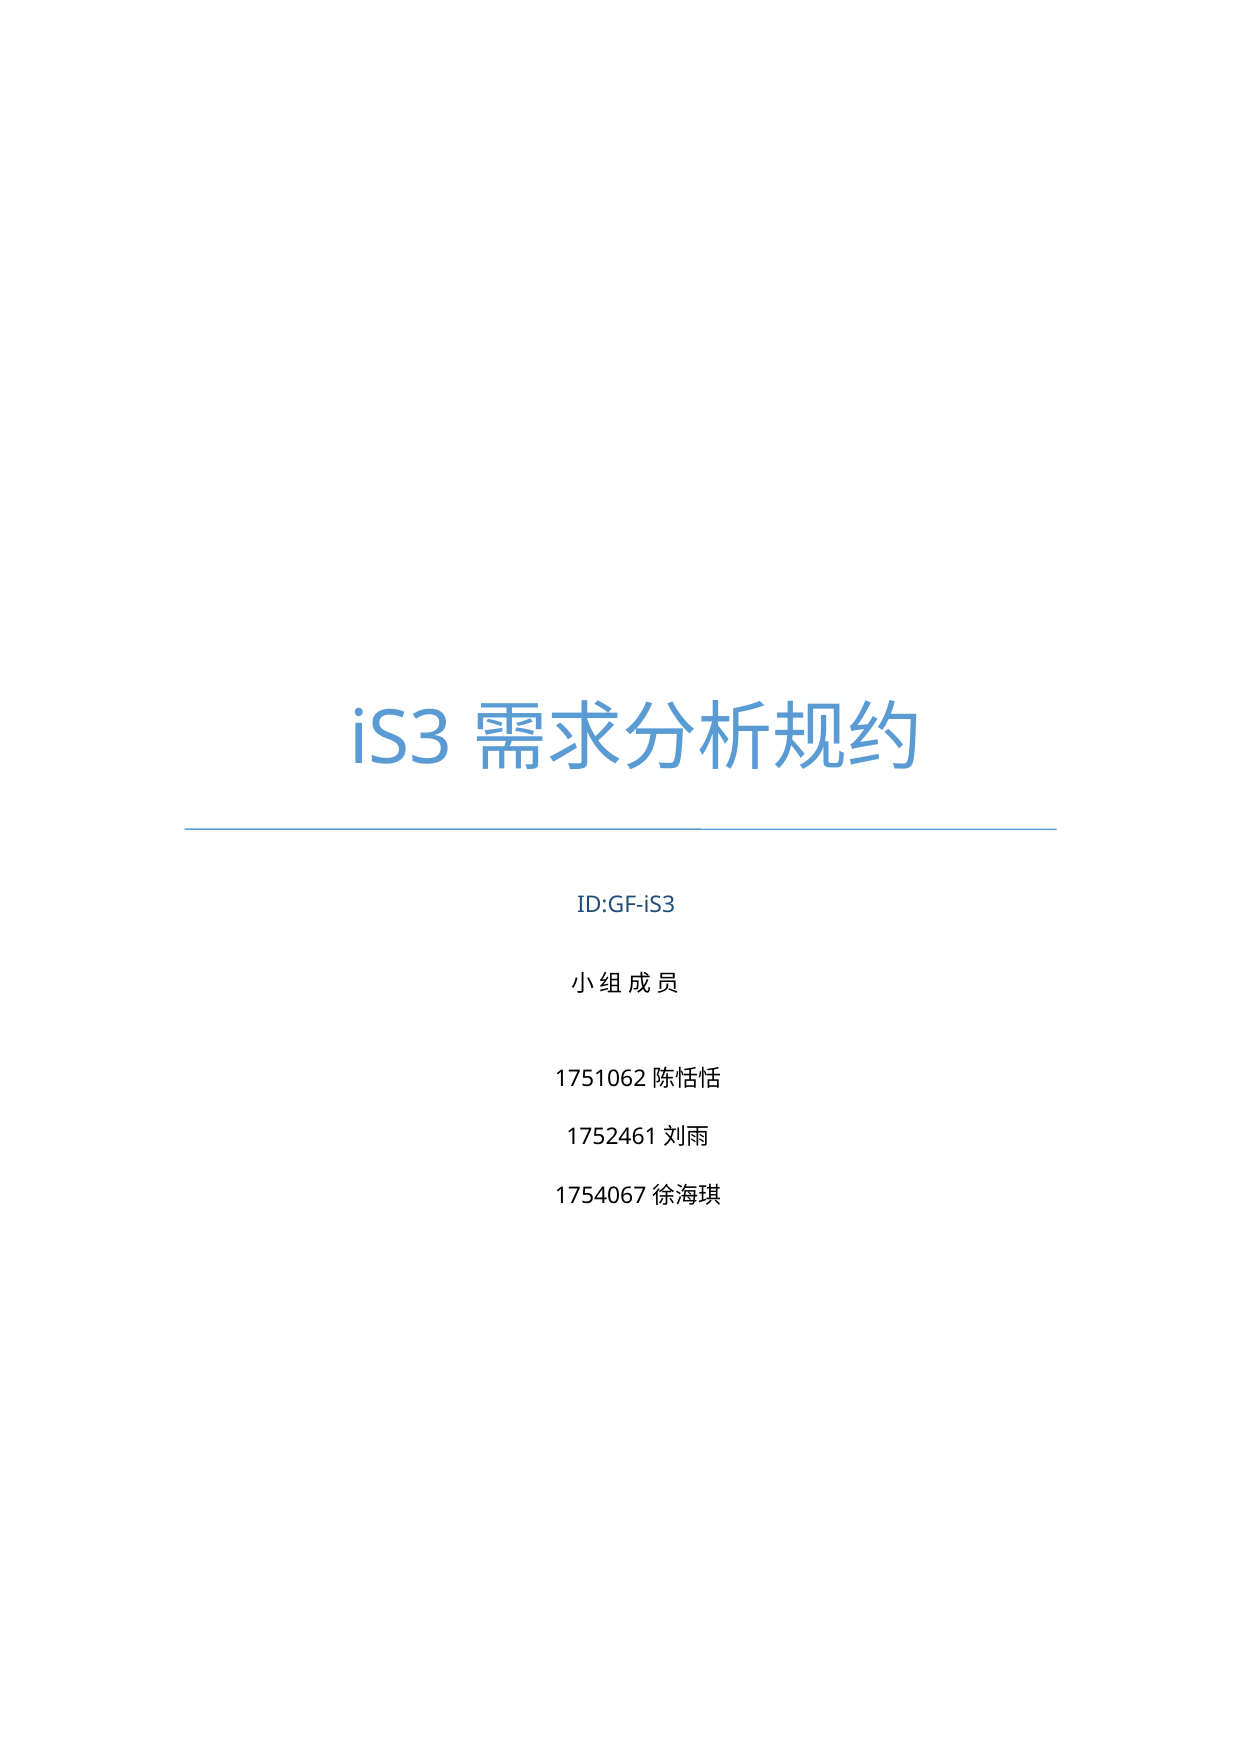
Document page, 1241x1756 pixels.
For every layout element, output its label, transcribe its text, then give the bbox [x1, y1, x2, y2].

text ID:GF-iS3 [308, 888, 943, 919]
text 1754067 徐海琪 [167, 1177, 1109, 1210]
text 1752461 刘雨 [167, 1118, 1109, 1152]
text 小 组 成 员 [547, 967, 704, 999]
text iS3 需求分析规约 [327, 683, 943, 786]
text 1751062 陈恬恬 [167, 1060, 1109, 1093]
